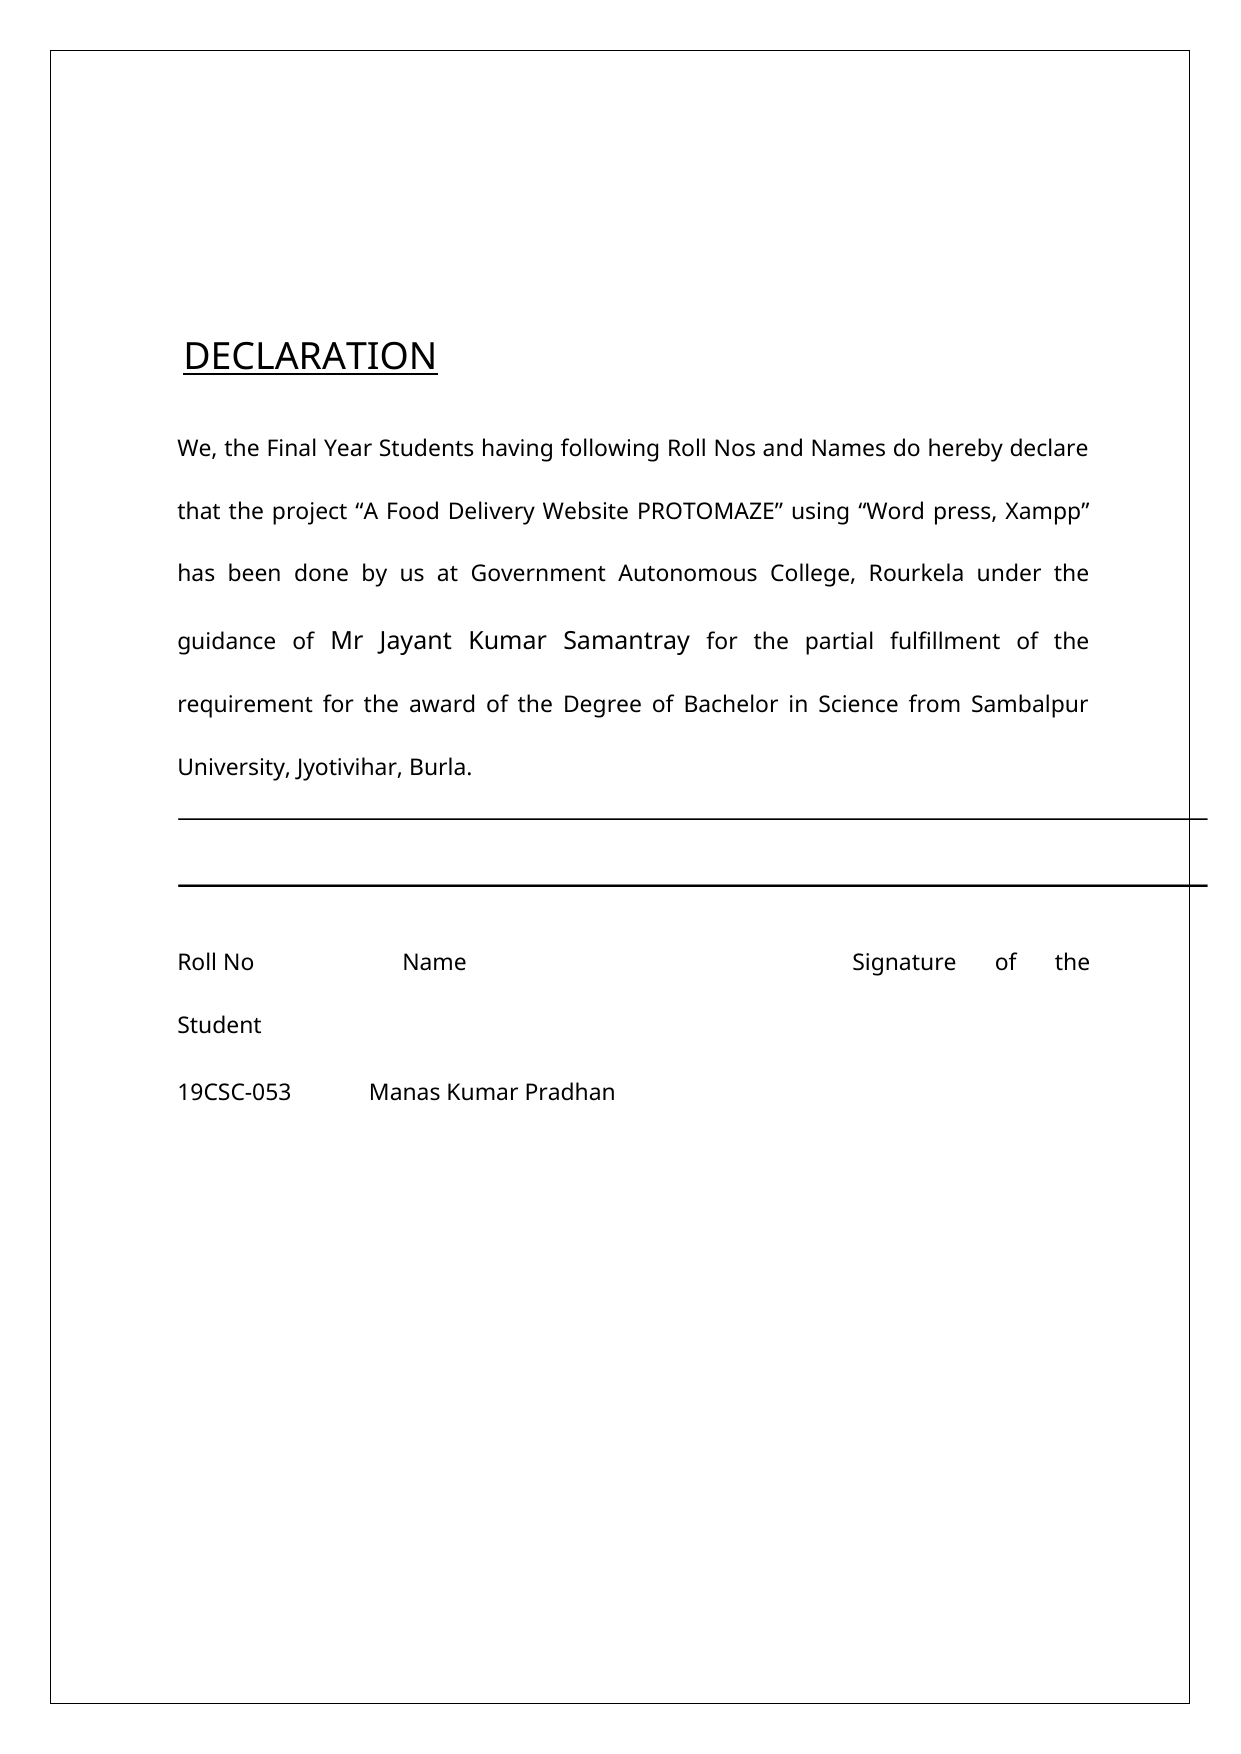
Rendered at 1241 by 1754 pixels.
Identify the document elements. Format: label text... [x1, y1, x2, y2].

picture [1190, 883, 1209, 887]
text 19CSC-053 Manas Kumar Pradhan [177, 1076, 1090, 1107]
picture [177, 883, 1189, 887]
text Roll No Name Signature of the Student [177, 887, 1090, 1040]
text DECLARATION [177, 329, 1090, 381]
text We, the Final Year Students having following Roll Nos and Names do hereby declare that the project “A Food Delivery Website PROTOMAZE” using “Word press, Xampp” has been done by us at Government Autonomous College, Rourkela under the guidance of Mr Jayant Kumar Samantray for the partial fulfillment of the requirement for the award of the Degree of Bachelor in Science from Sambalpur University, Jyotivihar, Burla. [177, 432, 1090, 782]
